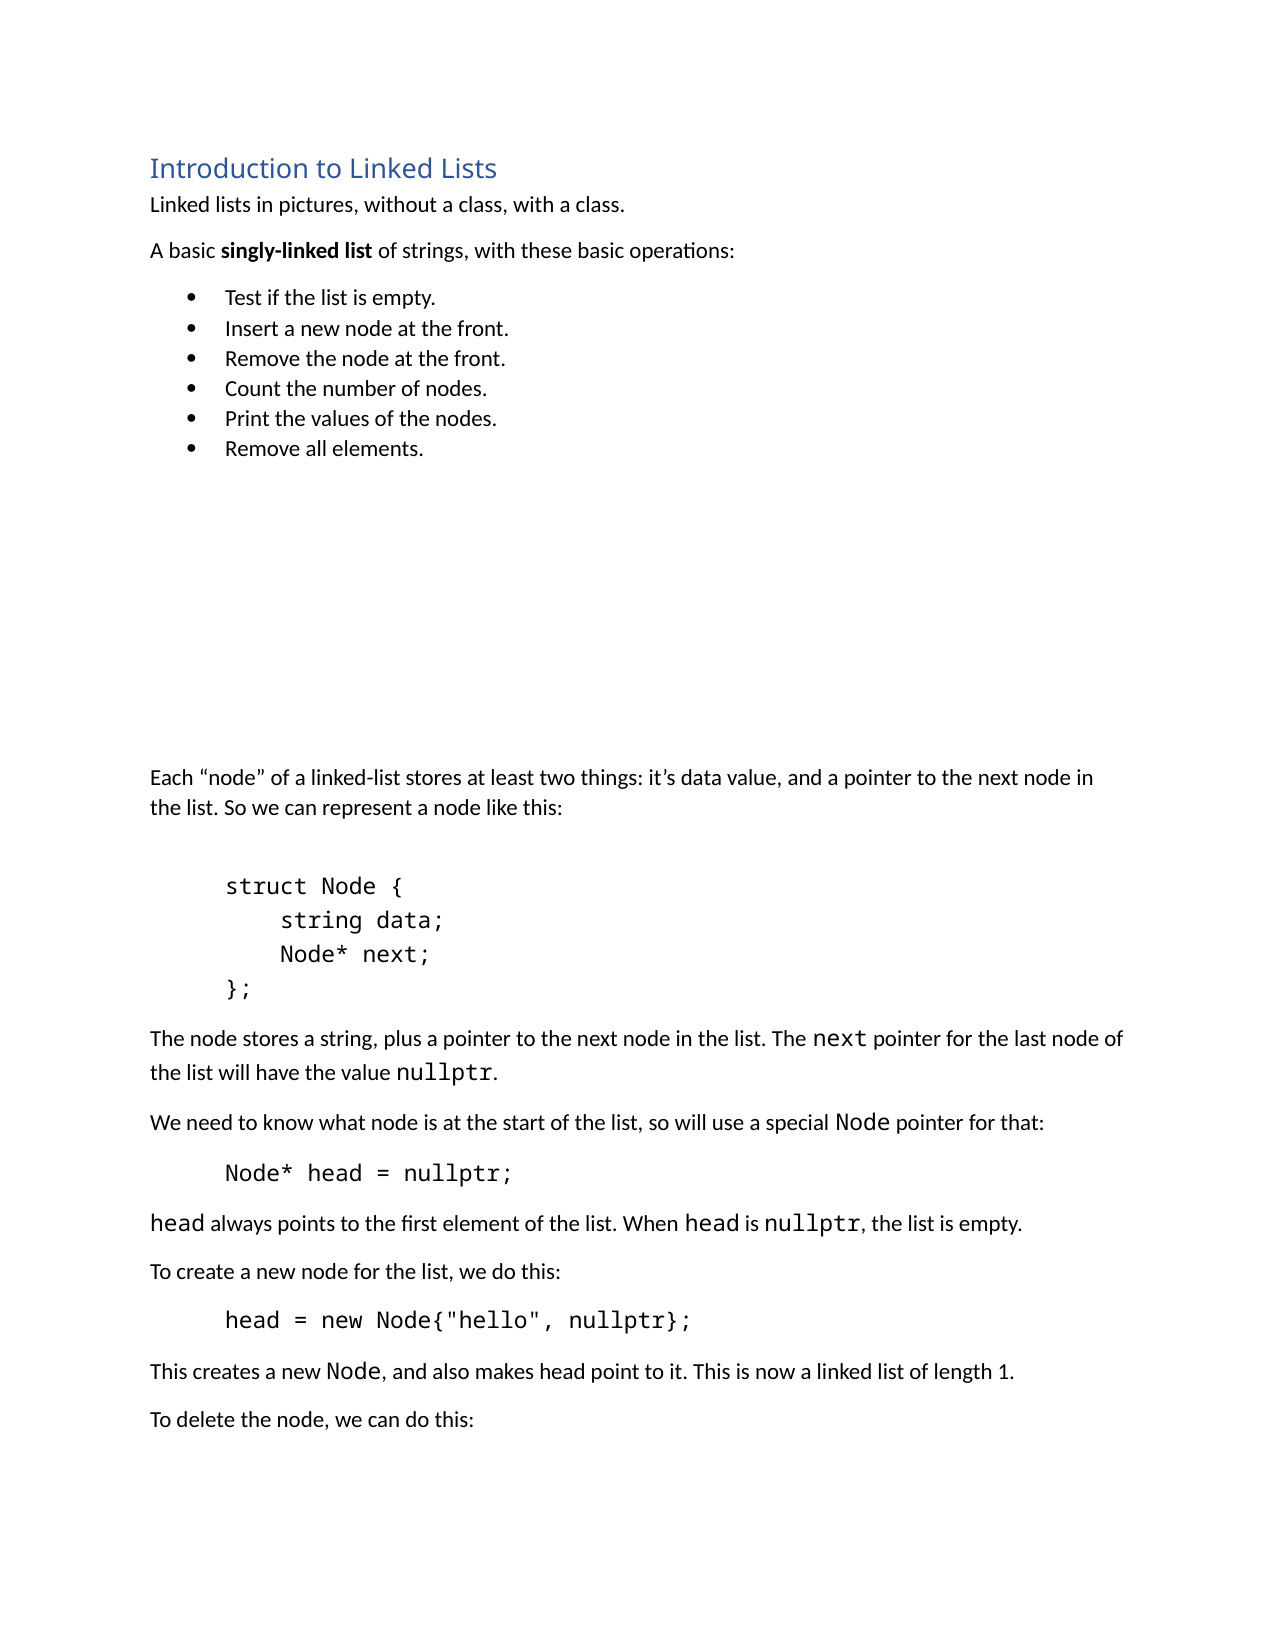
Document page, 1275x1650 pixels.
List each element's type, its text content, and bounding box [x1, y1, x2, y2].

text To delete the node, we can do this: [150, 1405, 1125, 1433]
list Test if the list is empty. [187, 283, 1125, 312]
list Print the values of the nodes. [187, 404, 1125, 432]
text Node* head = nullptr; [225, 1157, 1125, 1188]
text struct Node { string data; Node* next; }; [225, 840, 1125, 1003]
text We need to know what node is at the start of the list, so will use a special Node pointer for that: [150, 1106, 1125, 1137]
text To create a new node for the list, we do this: [150, 1257, 1125, 1285]
list Remove the node at the front. [187, 344, 1125, 372]
list Count the number of nodes. [187, 374, 1125, 402]
text The node stores a string, plus a pointer to the next node in the list. The next pointer for the last node of the list will have the value nullptr. [150, 1022, 1125, 1087]
text This creates a new Node, and also makes head point to it. This is now a linked list of length 1. [150, 1355, 1125, 1386]
text Linked lists in pictures, without a class, with a class. [150, 190, 1125, 218]
text head = new Node{"hello", nullptr}; [225, 1304, 1125, 1336]
text A basic singly-linked list of strings, with these basic operations: [150, 237, 1125, 265]
text Each “node” of a linked-list stores at least two things: it’s data value, and a pointer to the next node in the list. So we can represent a node like this: [150, 763, 1125, 821]
text head always points to the first element of the list. When head is nullptr, the list is empty. [150, 1207, 1125, 1238]
list Insert a new node at the front. [187, 314, 1125, 342]
subtitle Introduction to Linked Lists [150, 150, 1125, 187]
list Remove all elements. [187, 434, 1125, 463]
